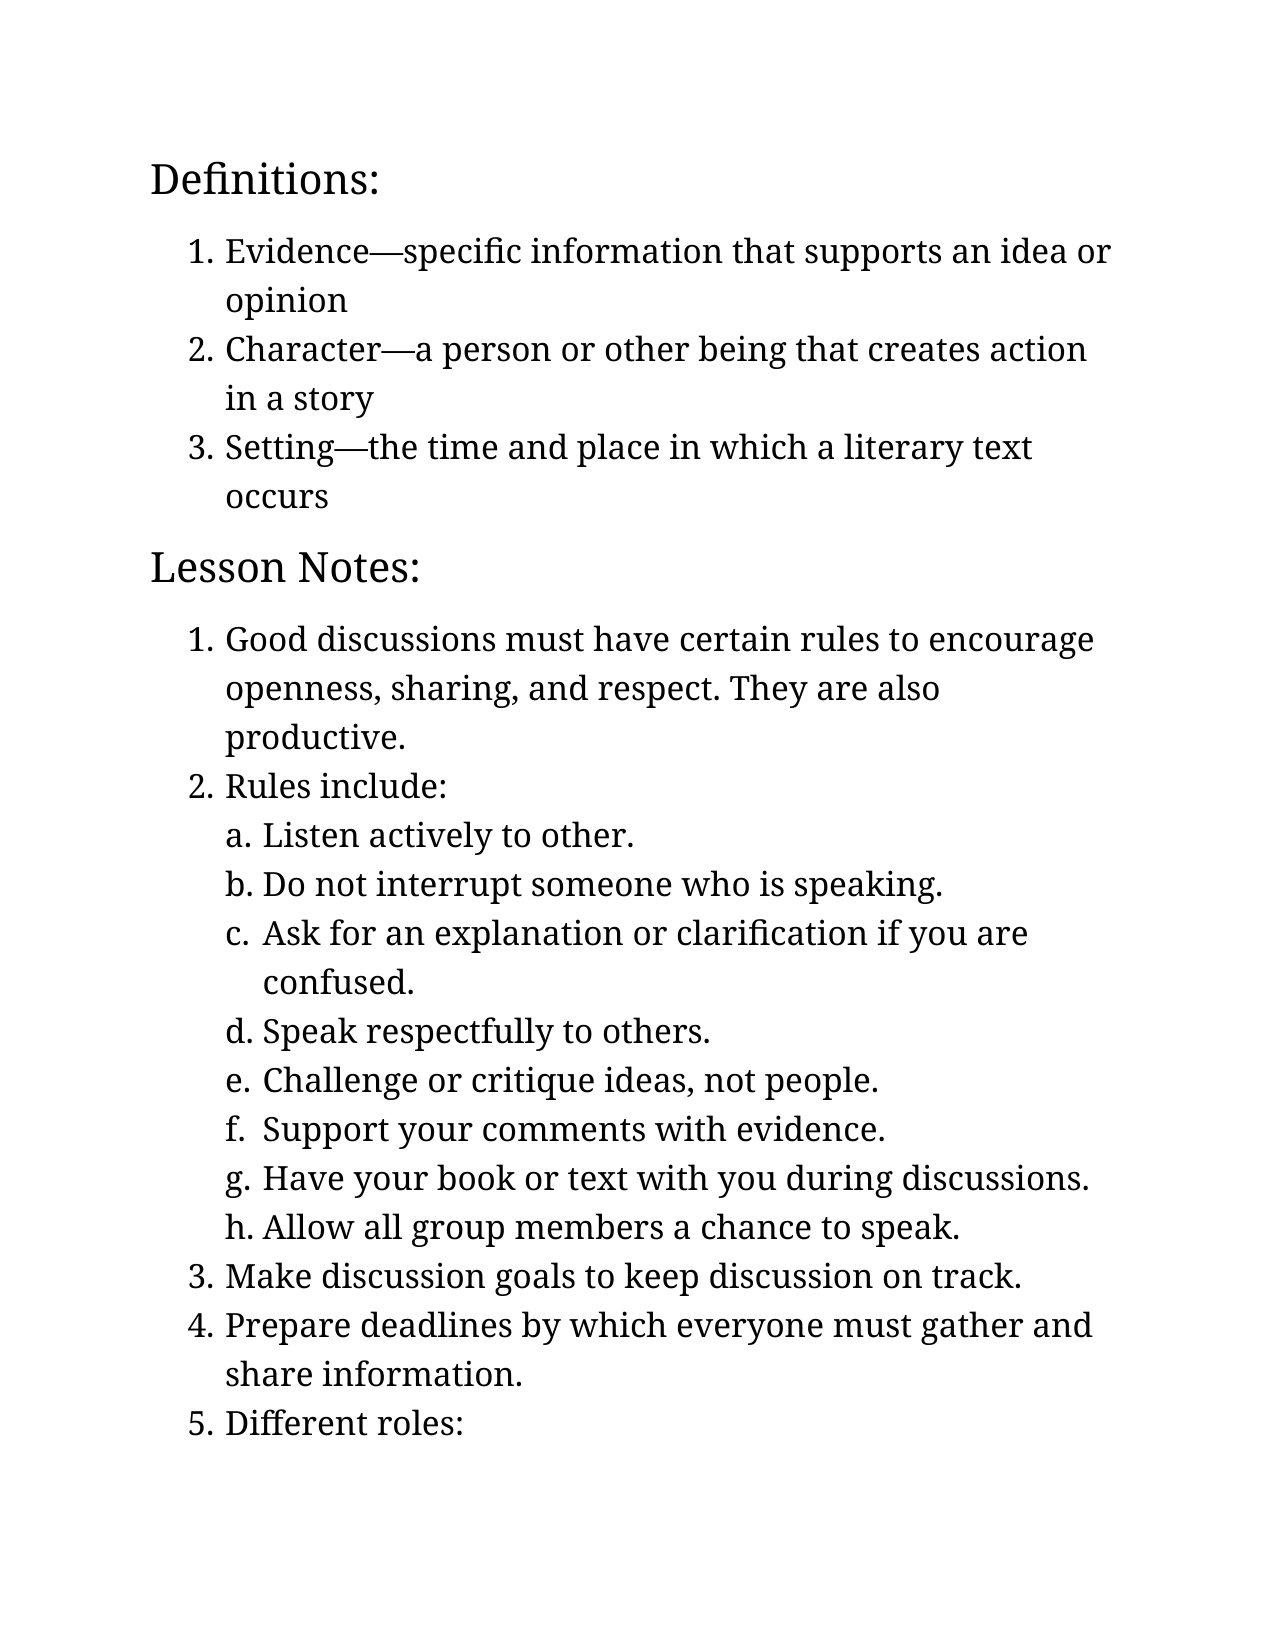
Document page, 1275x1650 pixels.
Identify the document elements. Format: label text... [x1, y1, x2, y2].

list Allow all group members a chance to speak. [225, 1204, 1125, 1249]
list Speak respectfully to others. [225, 1008, 1125, 1053]
list Have your book or text with you during discussions. [225, 1155, 1125, 1200]
list Evidence—specific information that supports an idea or opinion [187, 228, 1125, 322]
list Rules include: [187, 763, 1125, 808]
list Support your comments with evidence. [225, 1106, 1125, 1151]
list Ask for an explanation or clarification if you are confused. [225, 910, 1125, 1004]
list Listen actively to other. [225, 812, 1125, 857]
list Do not interrupt someone who is speaking. [225, 861, 1125, 906]
text Definitions: [150, 150, 1125, 207]
list Prepare deadlines by which everyone must gather and share information. [187, 1302, 1125, 1396]
list Character—a person or other being that creates action in a story [187, 326, 1125, 420]
list Different roles: [187, 1399, 1125, 1445]
list Challenge or critique ideas, not people. [225, 1057, 1125, 1102]
list Make discussion goals to keep discussion on track. [187, 1253, 1125, 1298]
list Good discussions must have certain rules to encourage openness, sharing, and respect. They are also productive. [187, 616, 1125, 759]
list Setting—the time and place in which a literary text occurs [187, 424, 1125, 518]
text Lesson Notes: [150, 538, 1125, 595]
